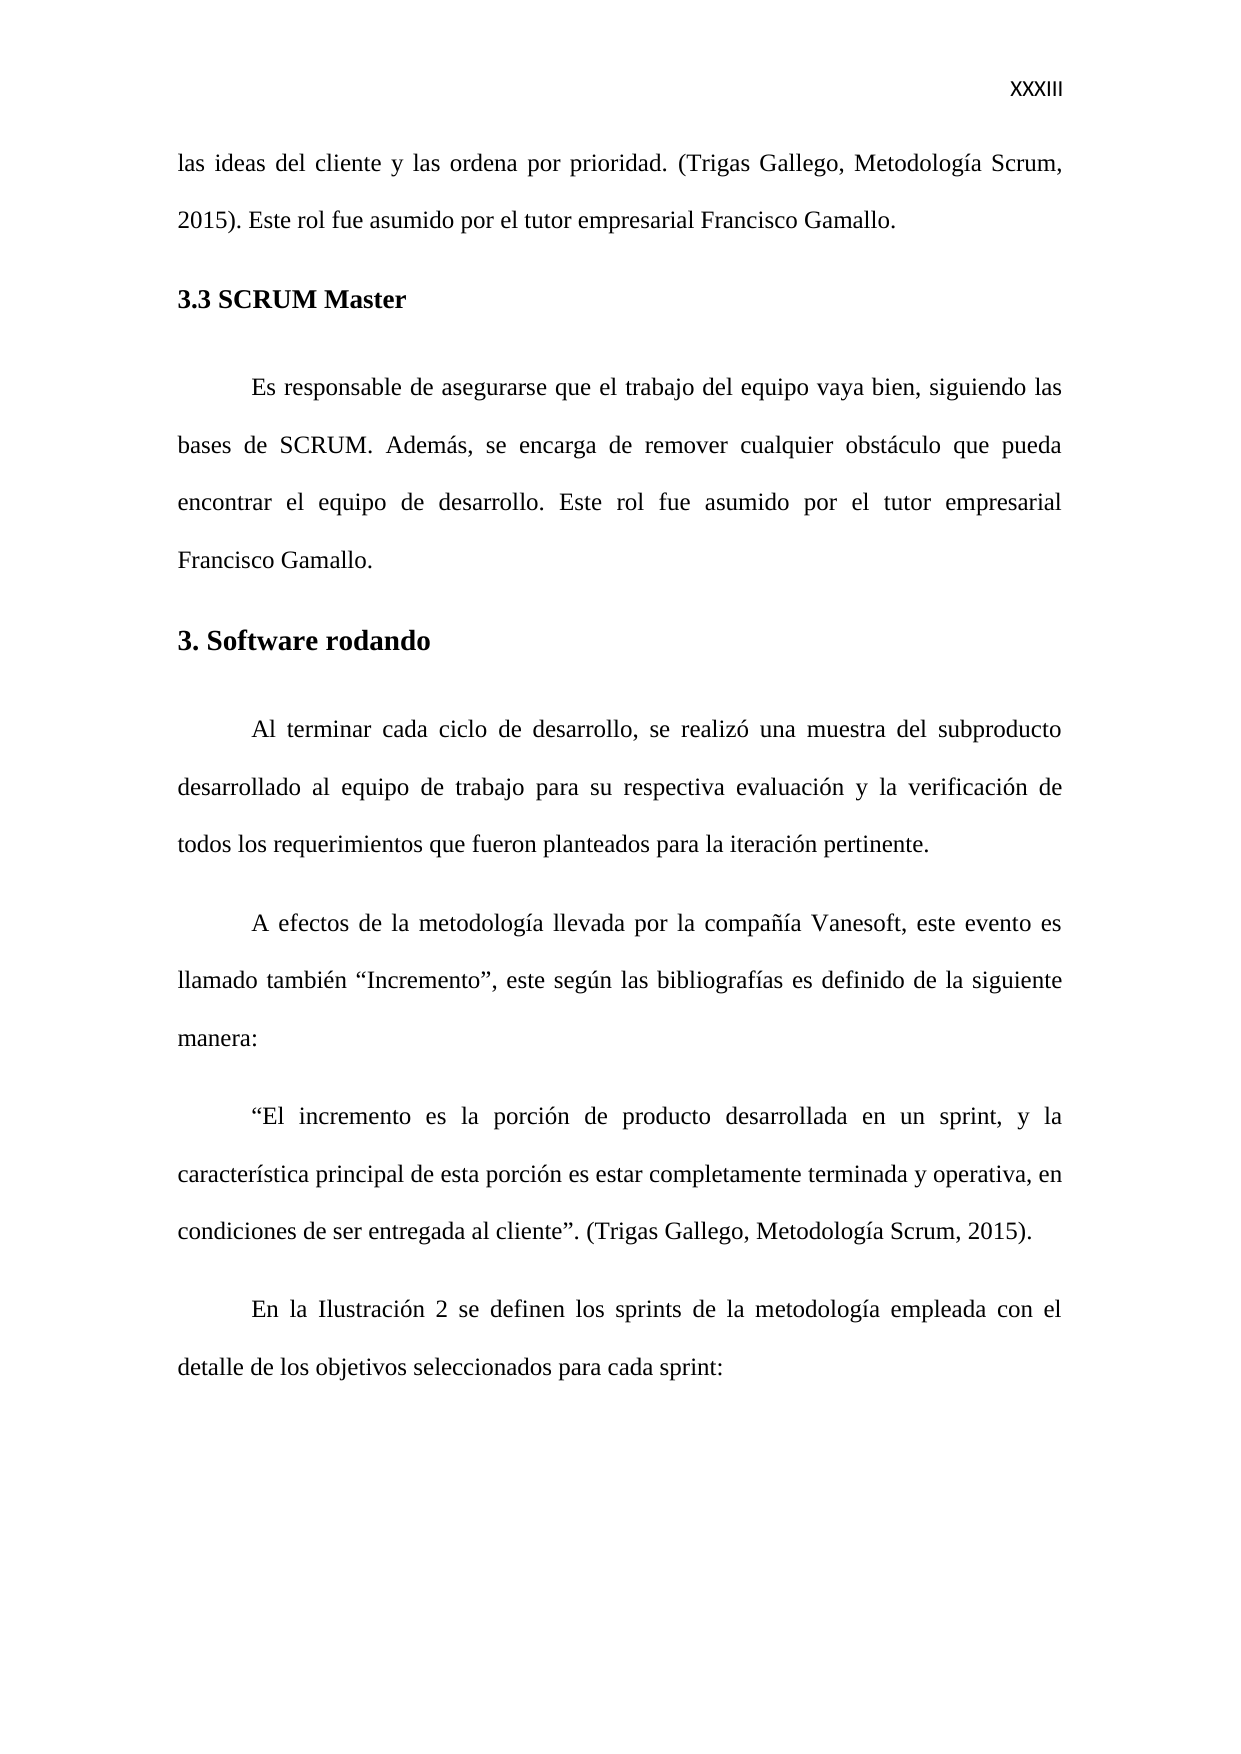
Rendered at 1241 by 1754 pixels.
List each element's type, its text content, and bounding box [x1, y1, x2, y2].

text “El incremento es la porción de producto desarrollada en un sprint, y la característica principal de esta porción es estar completamente terminada y operativa, en condiciones de ser entregada al cliente”.. [177, 1101, 1063, 1245]
text A efectos de la metodología llevada por la compañía Vanesoft, este evento es llamado también “Incremento”, este según las bibliografías es definido de la siguiente manera: [177, 908, 1063, 1052]
text Es responsable de asegurarse que el trabajo del equipo vaya bien, siguiendo las bases de SCRUM. Además, se encarga de remover cualquier obstáculo que pueda encontrar el equipo de desarrollo. Este rol fue asumido por el tutor empresarial Francisco Gamallo. [177, 372, 1063, 573]
subtitle 3. Software rodando [177, 623, 1063, 657]
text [177, 148, 1063, 234]
text En la Ilustración 2 se definen los sprints de la metodología empleada con el detalle de los objetivos seleccionados para cada sprint: [177, 1294, 1063, 1381]
text Al terminar cada ciclo de desarrollo, se realizó una muestra del subproducto desarrollado al equipo de trabajo para su respectiva evaluación y la verificación de todos los requerimientos que fueron planteados para la iteración pertinente. [177, 714, 1063, 858]
subtitle 3.3 SCRUM Master [177, 283, 1063, 314]
